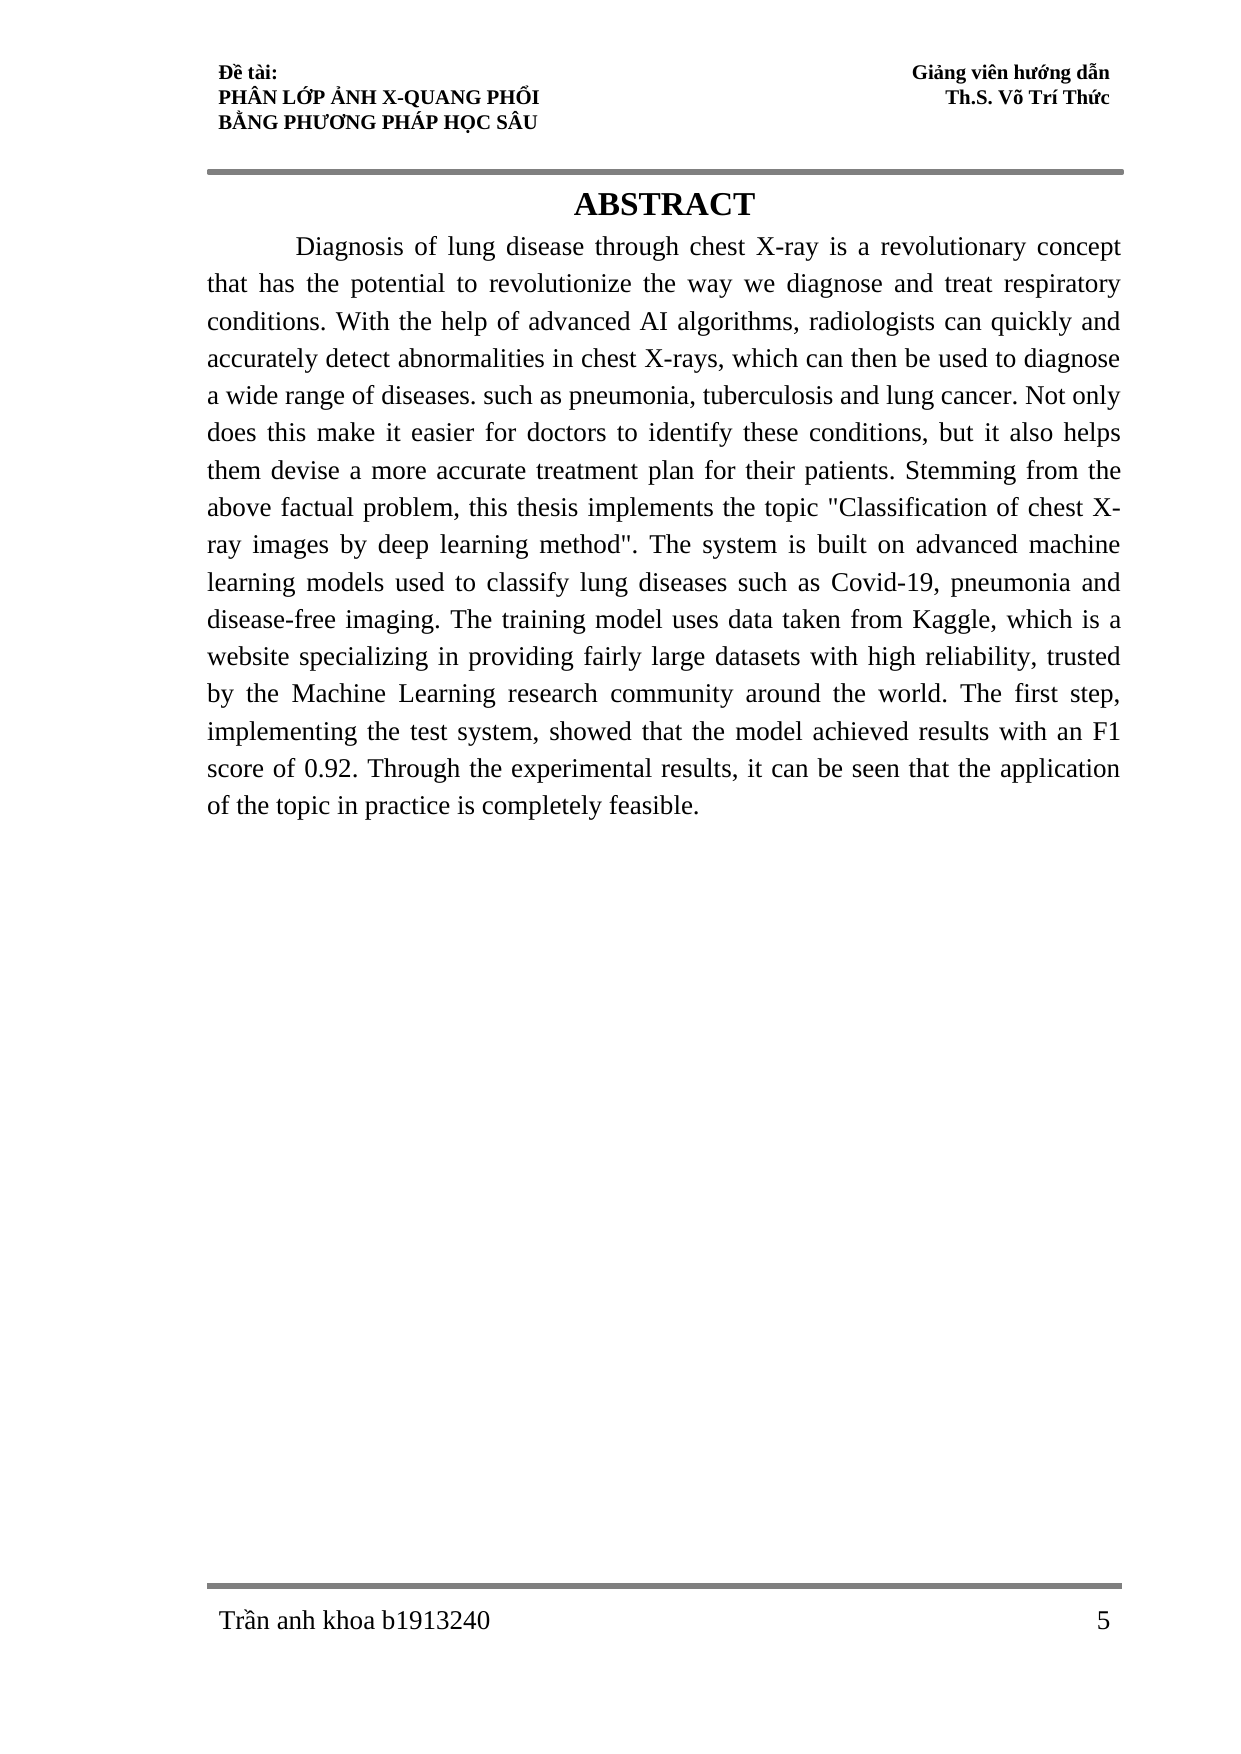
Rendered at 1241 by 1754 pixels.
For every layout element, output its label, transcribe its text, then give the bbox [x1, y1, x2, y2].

text Diagnosis of lung disease through chest X-ray is a revolutionary concept that has the potential to revolutionize the way we diagnose and treat respiratory conditions. With the help of advanced AI algorithms, radiologists can quickly and accurately detect abnormalities in chest X-rays, which can then be used to diagnose a wide range of diseases. such as pneumonia, tuberculosis and lung cancer. Not only does this make it easier for doctors to identify these conditions, but it also helps them devise a more accurate treatment plan for their patients. Stemming from the above factual problem, this thesis implements the topic "Classification of chest X-ray images by deep learning method". The system is built on advanced machine learning models used to classify lung diseases such as Covid-19, pneumonia and disease-free imaging. The training model uses data taken from Kaggle, which is a website specializing in providing fairly large datasets with high reliability, trusted by the Machine Learning research community around the world. The first step, implementing the test system, showed that the model achieved results with an F1 score of 0.92. Through the experimental results, it can be seen that the application of the topic in practice is completely feasible. [207, 230, 1122, 821]
text ABSTRACT [207, 184, 1122, 222]
